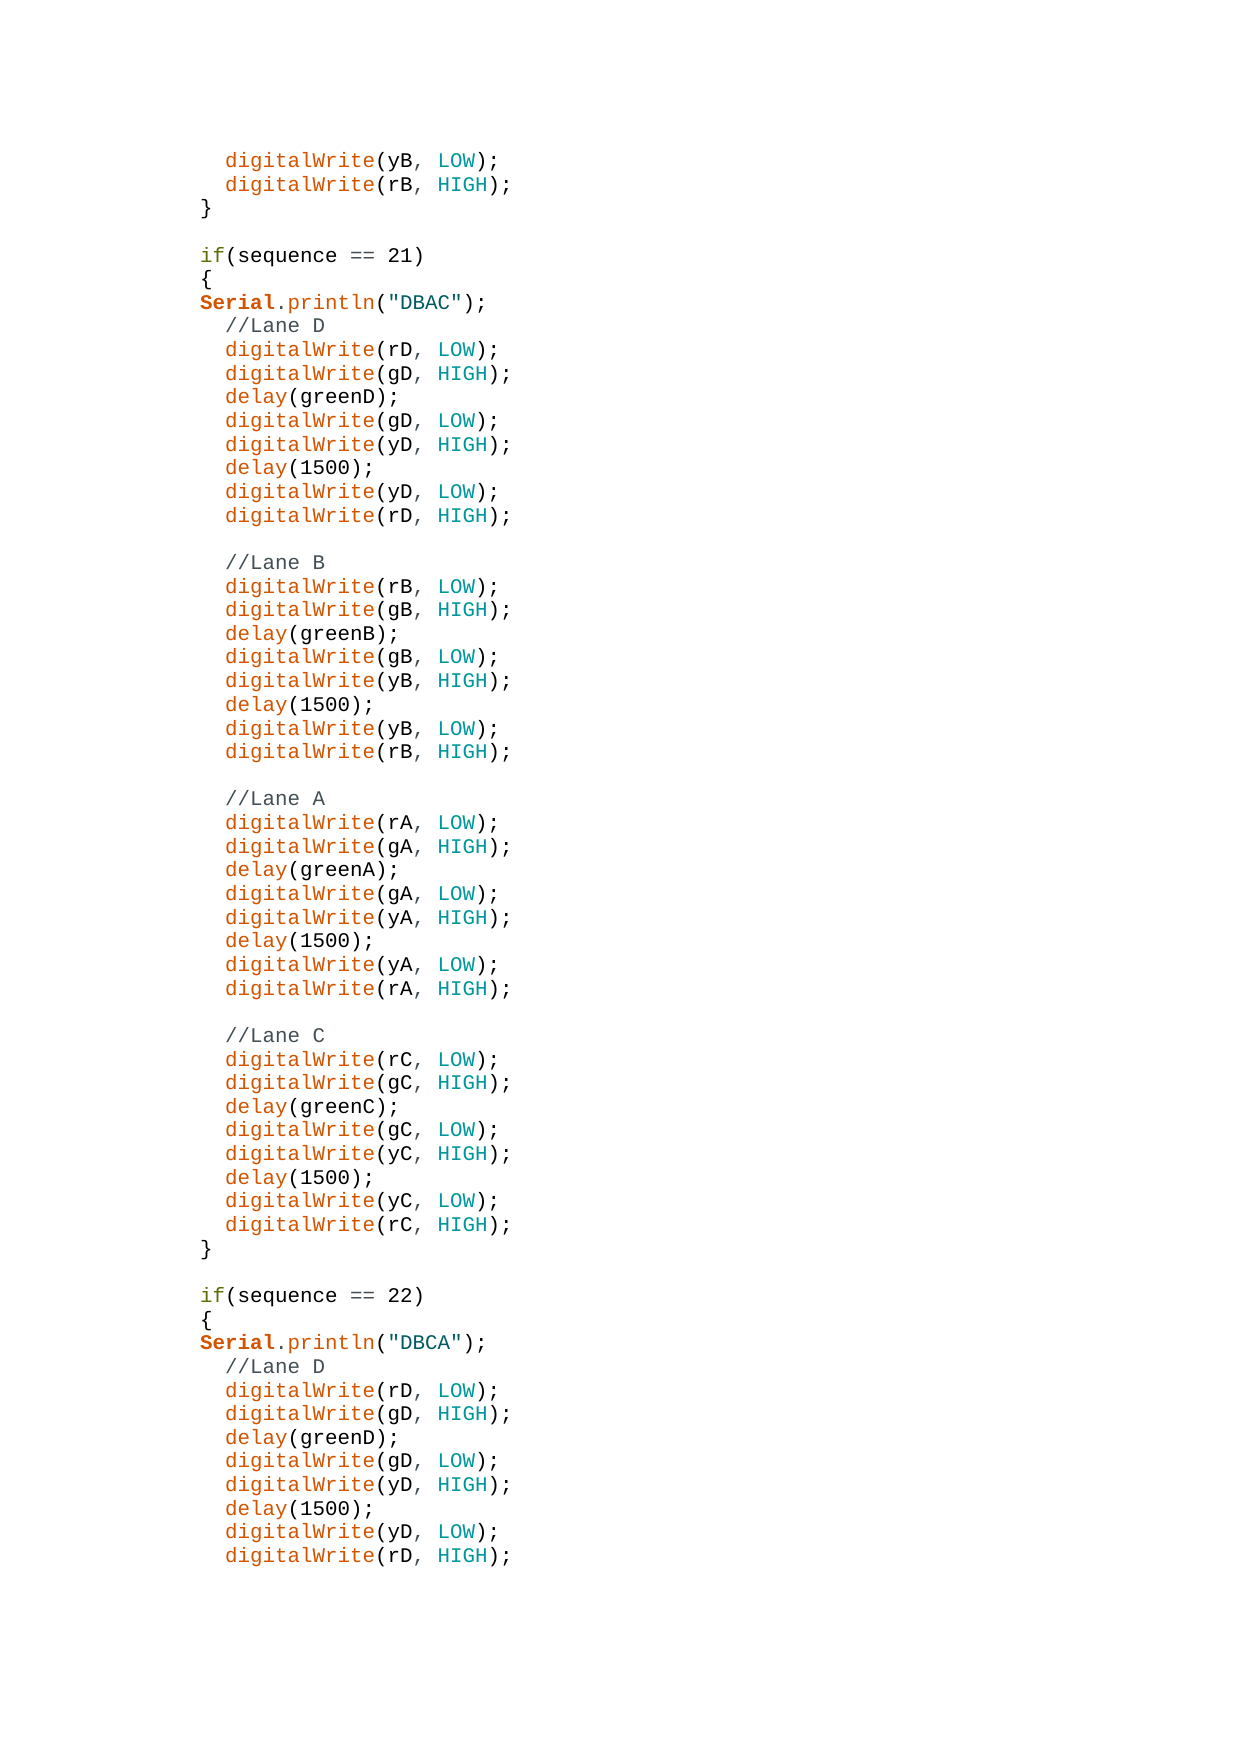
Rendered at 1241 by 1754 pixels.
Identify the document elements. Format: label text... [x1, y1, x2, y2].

text digitalWrite(yD, LOW); [150, 481, 1090, 505]
text digitalWrite(yB, HIGH); [150, 670, 1090, 694]
text delay(greenD); [150, 386, 1090, 410]
text //Lane A [150, 788, 1090, 812]
text if(sequence == 22) [150, 1285, 1090, 1309]
text digitalWrite(gB, LOW); [150, 647, 1090, 670]
text digitalWrite(yD, HIGH); [150, 1474, 1090, 1498]
text digitalWrite(gB, HIGH); [150, 599, 1090, 623]
text digitalWrite(yA, HIGH); [150, 907, 1090, 930]
text { [150, 268, 1090, 292]
text digitalWrite(rD, LOW); [150, 1379, 1090, 1403]
text digitalWrite(gD, LOW); [150, 1451, 1090, 1474]
text digitalWrite(yC, HIGH); [150, 1143, 1090, 1167]
text Serial.println("DBCA"); [150, 1332, 1090, 1356]
text digitalWrite(yB, LOW); [150, 150, 1090, 174]
text digitalWrite(gD, LOW); [150, 410, 1090, 434]
text delay(1500); [150, 1498, 1090, 1521]
text if(sequence == 21) [150, 244, 1090, 268]
text //Lane B [150, 552, 1090, 576]
text Serial.println("DBAC"); [150, 292, 1090, 316]
text digitalWrite(rD, HIGH); [150, 505, 1090, 528]
text { [150, 1309, 1090, 1332]
text digitalWrite(yA, LOW); [150, 954, 1090, 978]
text } [150, 1238, 1090, 1261]
text digitalWrite(yD, LOW); [150, 1521, 1090, 1545]
text delay(greenD); [150, 1427, 1090, 1451]
text delay(greenC); [150, 1096, 1090, 1119]
text digitalWrite(rB, HIGH); [150, 174, 1090, 197]
text digitalWrite(gA, HIGH); [150, 836, 1090, 859]
text digitalWrite(rB, HIGH); [150, 741, 1090, 765]
text digitalWrite(rD, HIGH); [150, 1545, 1090, 1569]
text digitalWrite(yD, HIGH); [150, 434, 1090, 457]
text digitalWrite(gA, LOW); [150, 883, 1090, 907]
text digitalWrite(rC, LOW); [150, 1048, 1090, 1072]
text digitalWrite(gC, LOW); [150, 1119, 1090, 1143]
text digitalWrite(rC, HIGH); [150, 1214, 1090, 1238]
text digitalWrite(gD, HIGH); [150, 363, 1090, 386]
text delay(1500); [150, 1167, 1090, 1190]
text digitalWrite(yB, LOW); [150, 717, 1090, 741]
text delay(greenB); [150, 623, 1090, 647]
text //Lane D [150, 1356, 1090, 1379]
text digitalWrite(yC, LOW); [150, 1190, 1090, 1214]
text digitalWrite(gD, HIGH); [150, 1403, 1090, 1427]
text } [150, 197, 1090, 221]
text digitalWrite(gC, HIGH); [150, 1072, 1090, 1096]
text digitalWrite(rA, LOW); [150, 812, 1090, 836]
text digitalWrite(rA, HIGH); [150, 978, 1090, 1001]
text //Lane D [150, 316, 1090, 339]
text delay(1500); [150, 457, 1090, 481]
text //Lane C [150, 1025, 1090, 1048]
text digitalWrite(rB, LOW); [150, 576, 1090, 599]
text digitalWrite(rD, LOW); [150, 339, 1090, 363]
text delay(greenA); [150, 859, 1090, 883]
text delay(1500); [150, 930, 1090, 954]
text delay(1500); [150, 694, 1090, 717]
